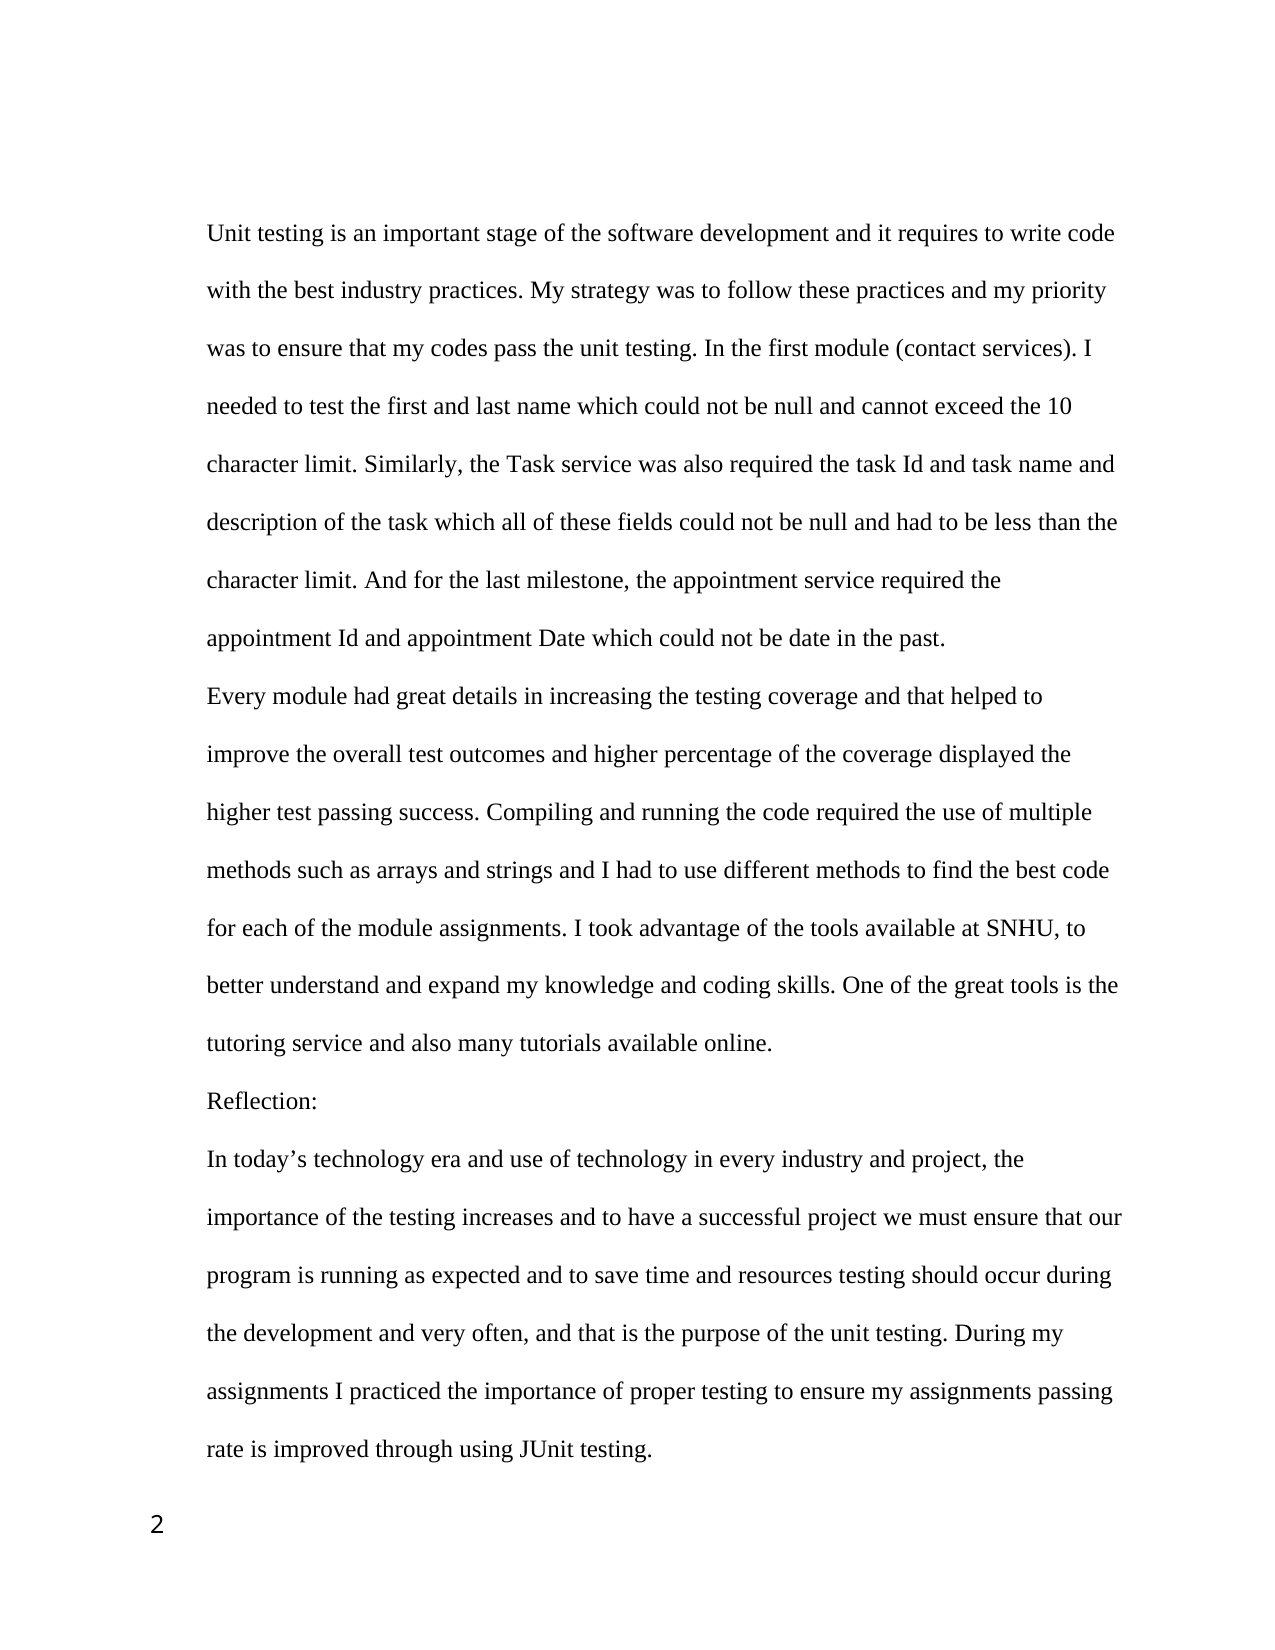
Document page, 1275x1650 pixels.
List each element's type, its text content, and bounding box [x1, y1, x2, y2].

text assignments I practiced the importance of proper testing to ensure my assignments passing [206, 1376, 1125, 1405]
text methods such as arrays and strings and I had to use different methods to find the best code [206, 855, 1125, 883]
text rate is improved through using JUnit testing. [206, 1434, 1125, 1463]
text appointment Id and appointment Date which could not be date in the past. [206, 623, 1125, 652]
text description of the task which all of these fields could not be null and had to be less than the [206, 507, 1125, 536]
text program is running as expected and to save time and resources testing should occur during [206, 1260, 1125, 1289]
text In today’s technology era and use of technology in every industry and project, the [206, 1144, 1125, 1173]
text Every module had great details in increasing the testing coverage and that helped to [206, 681, 1125, 710]
text improve the overall test outcomes and higher percentage of the coverage displayed the [206, 739, 1125, 768]
text tutoring service and also many tutorials available online. [206, 1028, 1125, 1057]
text needed to test the first and last name which could not be null and cannot exceed the 10 [206, 391, 1125, 420]
text Unit testing is an important stage of the software development and it requires to write code [206, 218, 1125, 246]
text higher test passing success. Compiling and running the code required the use of multiple [206, 797, 1125, 826]
text importance of the testing increases and to have a successful project we must ensure that our [206, 1202, 1125, 1231]
text for each of the module assignments. I took advantage of the tools available at SNHU, to [206, 913, 1125, 941]
text better understand and expand my knowledge and coding skills. One of the great tools is the [206, 971, 1125, 999]
text with the best industry practices. My strategy was to follow these practices and my priority [206, 276, 1125, 304]
text was to ensure that my codes pass the unit testing. In the first module (contact services). I [206, 333, 1125, 362]
text character limit. And for the last milestone, the appointment service required the [206, 565, 1125, 594]
text the development and very often, and that is the purpose of the unit testing. During my [206, 1318, 1125, 1347]
text Reflection: [206, 1086, 1125, 1115]
text character limit. Similarly, the Task service was also required the task Id and task name and [206, 449, 1125, 478]
